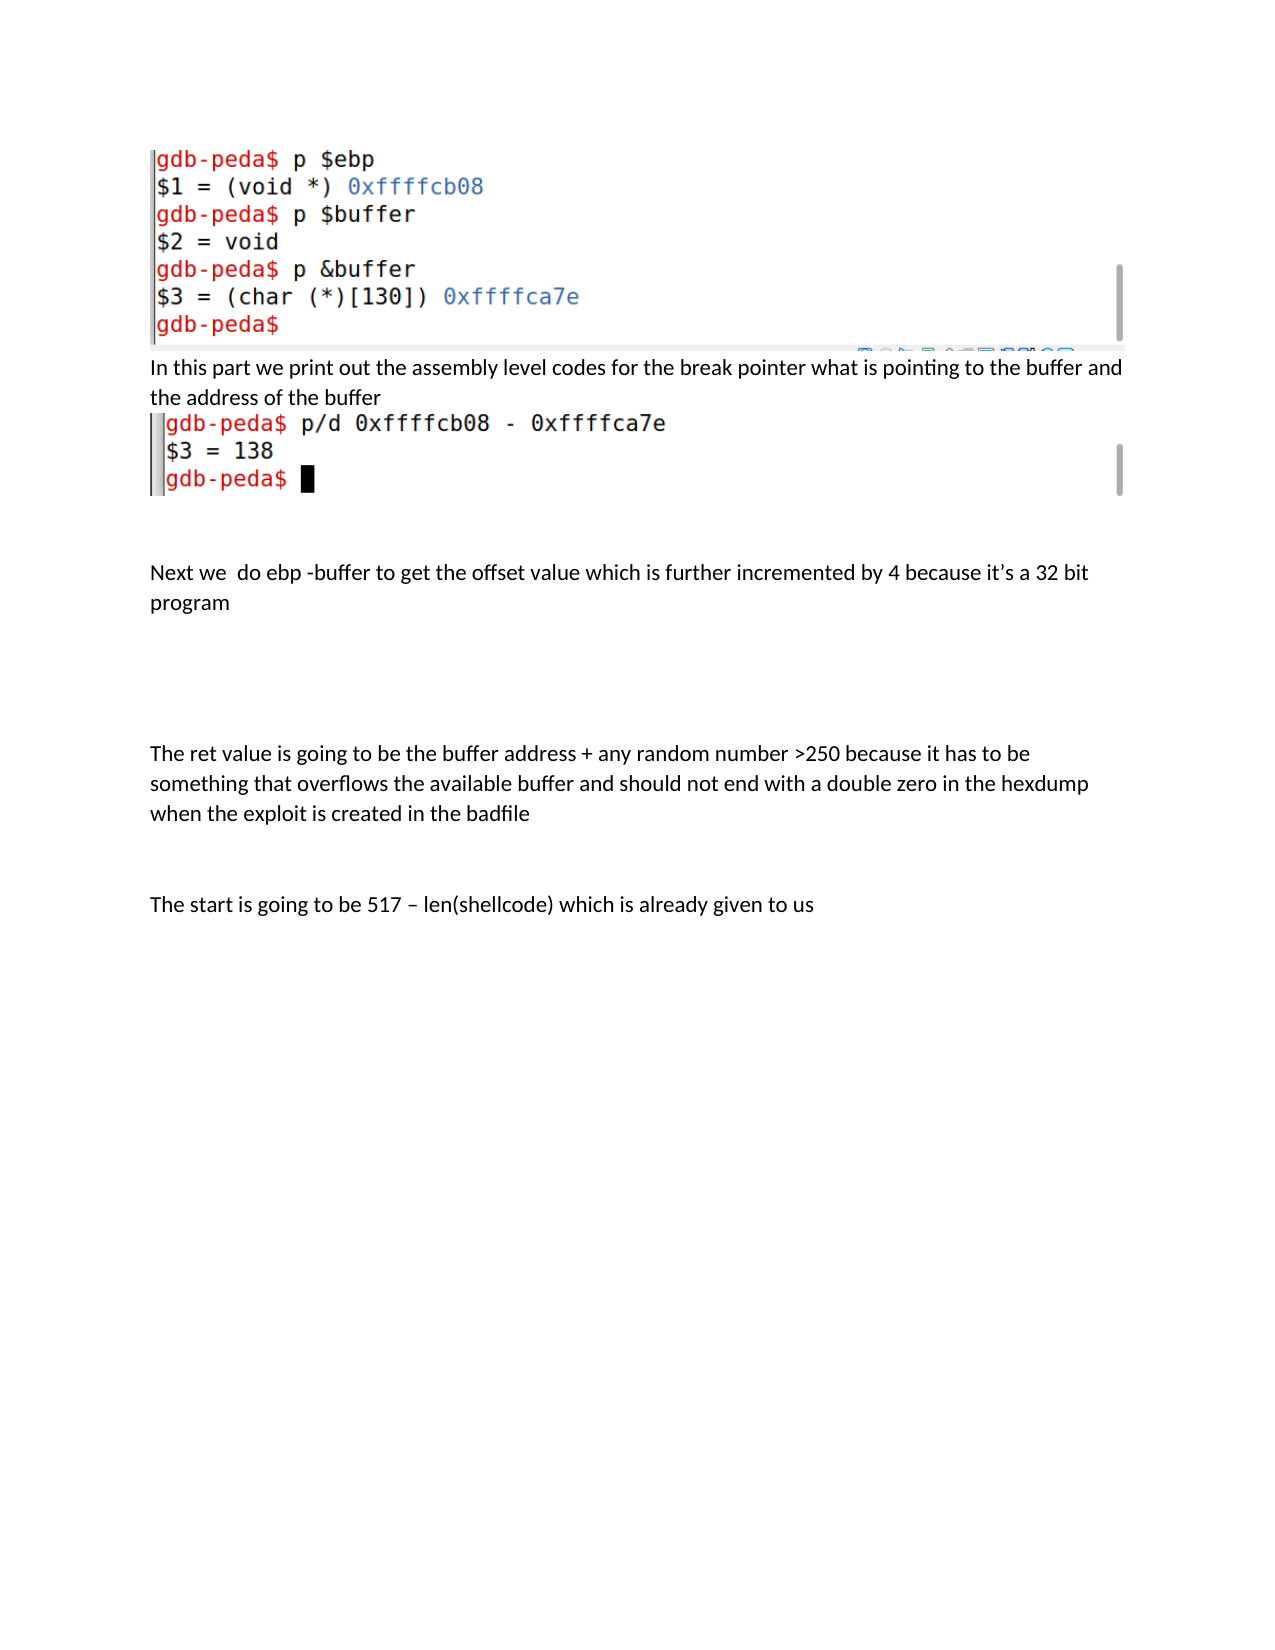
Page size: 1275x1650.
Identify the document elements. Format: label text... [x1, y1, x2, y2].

picture [150, 150, 1125, 351]
text Next we do ebp -buffer to get the offset value which is further incremented by 4 because it’s a 32 bit program [150, 558, 1125, 616]
text In this part we print out the assembly level codes for the break pointer what is pointing to the buffer and the address of the buffer [150, 353, 1125, 411]
picture [150, 413, 1125, 496]
text The start is going to be 517 – len(shellcode) which is already given to us [150, 890, 1125, 918]
text The ret value is going to be the buffer address + any random number >250 because it has to be something that overflows the available buffer and should not end with a double zero in the hexdump when the exploit is created in the badfile [150, 739, 1125, 827]
